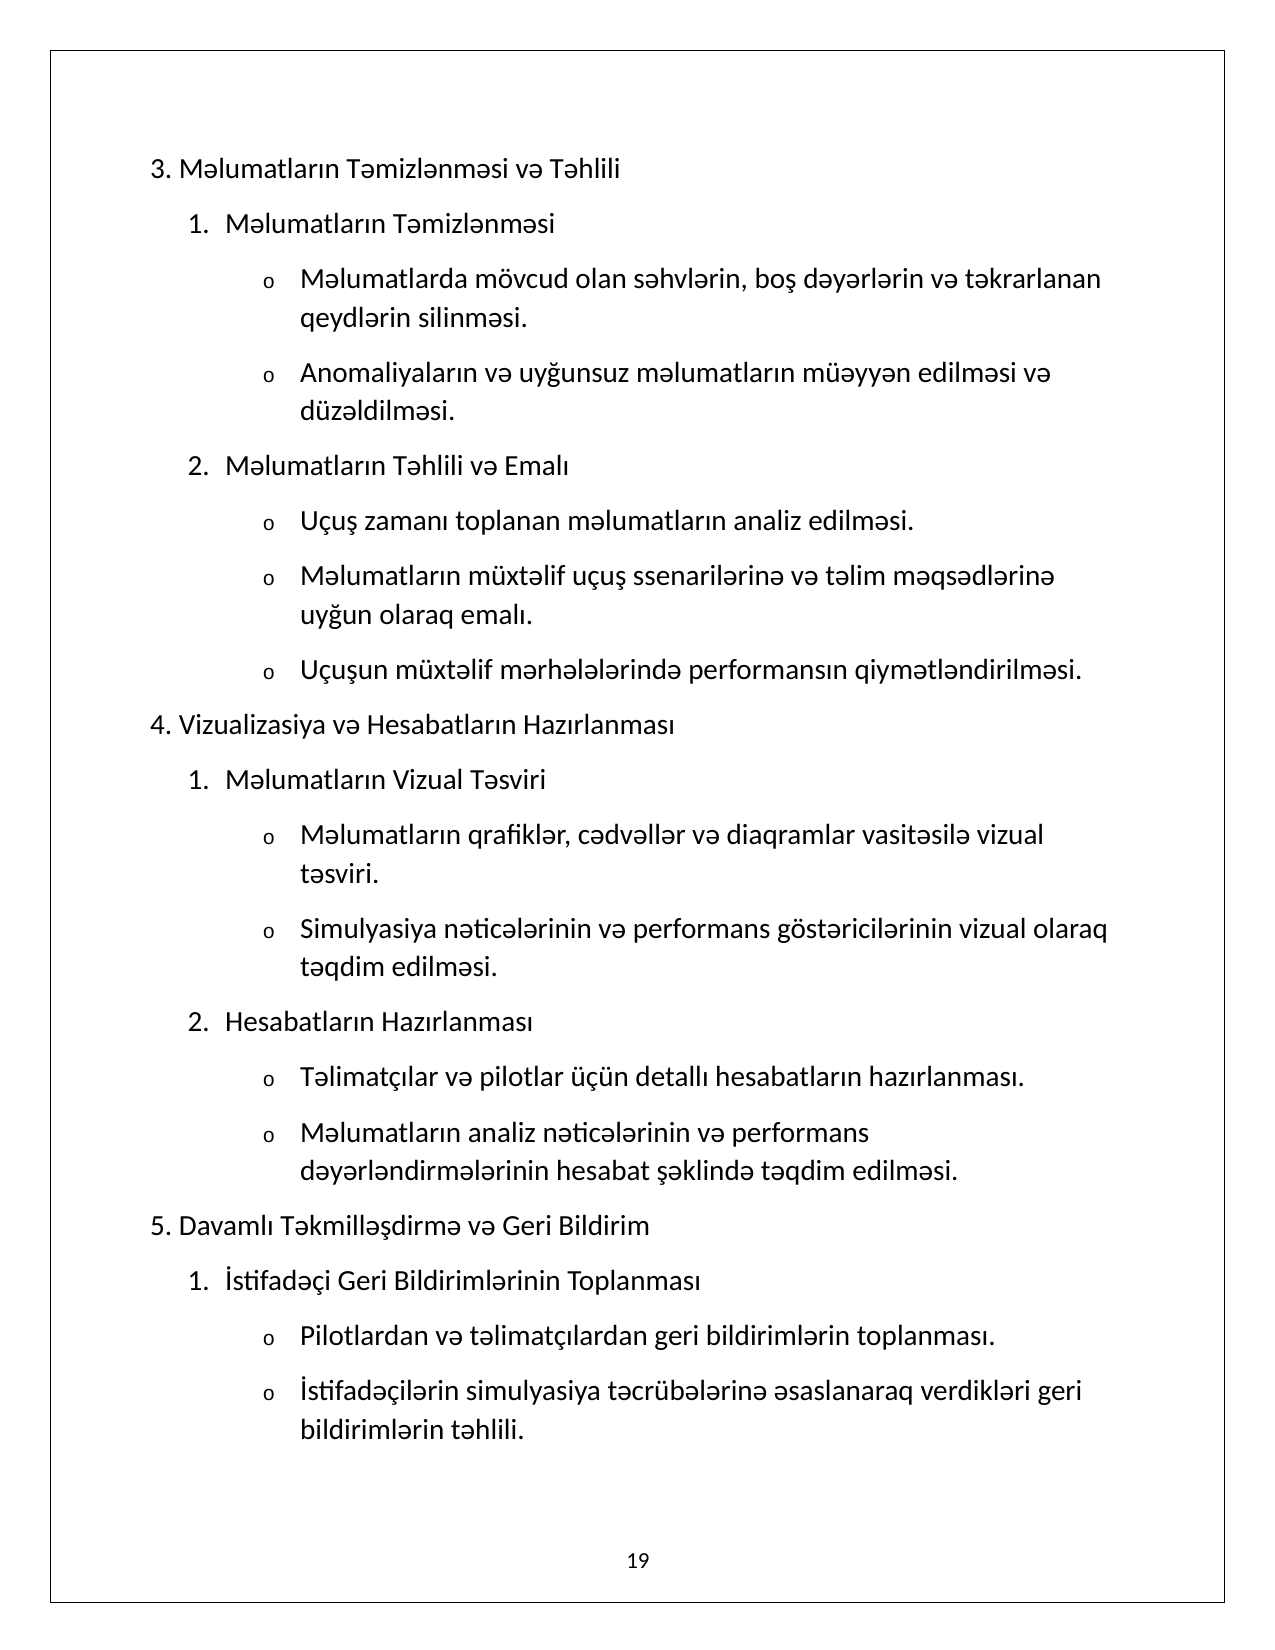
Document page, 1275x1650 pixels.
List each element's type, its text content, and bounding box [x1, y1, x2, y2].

list Uçuş zamanı toplanan məlumatların analiz edilməsi. [262, 502, 1125, 538]
list Pilotlardan və təlimatçılardan geri bildirimlərin toplanması. [262, 1317, 1125, 1353]
list Məlumatlarda mövcud olan səhvlərin, boş dəyərlərin və təkrarlanan qeydlərin silinməsi. [262, 260, 1125, 334]
list İstifadəçi Geri Bildirimlərinin Toplanması [187, 1262, 1125, 1298]
list Məlumatların analiz nəticələrinin və performans dəyərləndirmələrinin hesabat şəklində təqdim edilməsi. [262, 1114, 1125, 1188]
list Uçuşun müxtəlif mərhələlərində performansın qiymətləndirilməsi. [262, 651, 1125, 687]
text 4. Vizualizasiya və Hesabatların Hazırlanması [150, 706, 1125, 742]
list Hesabatların Hazırlanması [187, 1003, 1125, 1039]
list İstifadəçilərin simulyasiya təcrübələrinə əsaslanaraq verdikləri geri bildirimlərin təhlili. [262, 1372, 1125, 1447]
text 3. Məlumatların Təmizlənməsi və Təhlili [150, 150, 1125, 186]
list Məlumatların qrafiklər, cədvəllər və diaqramlar vasitəsilə vizual təsviri. [262, 816, 1125, 890]
list Simulyasiya nəticələrinin və performans göstəricilərinin vizual olaraq təqdim edilməsi. [262, 910, 1125, 984]
list Təlimatçılar və pilotlar üçün detallı hesabatların hazırlanması. [262, 1058, 1125, 1094]
text 5. Davamlı Təkmilləşdirmə və Geri Bildirim [150, 1207, 1125, 1243]
list Məlumatların Təmizlənməsi [187, 205, 1125, 241]
list Məlumatların Vizual Təsviri [187, 761, 1125, 797]
list Məlumatların müxtəlif uçuş ssenarilərinə və təlim məqsədlərinə uyğun olaraq emalı. [262, 557, 1125, 632]
list Anomaliyaların və uyğunsuz məlumatların müəyyən edilməsi və düzəldilməsi. [262, 354, 1125, 428]
list Məlumatların Təhlili və Emalı [187, 447, 1125, 483]
